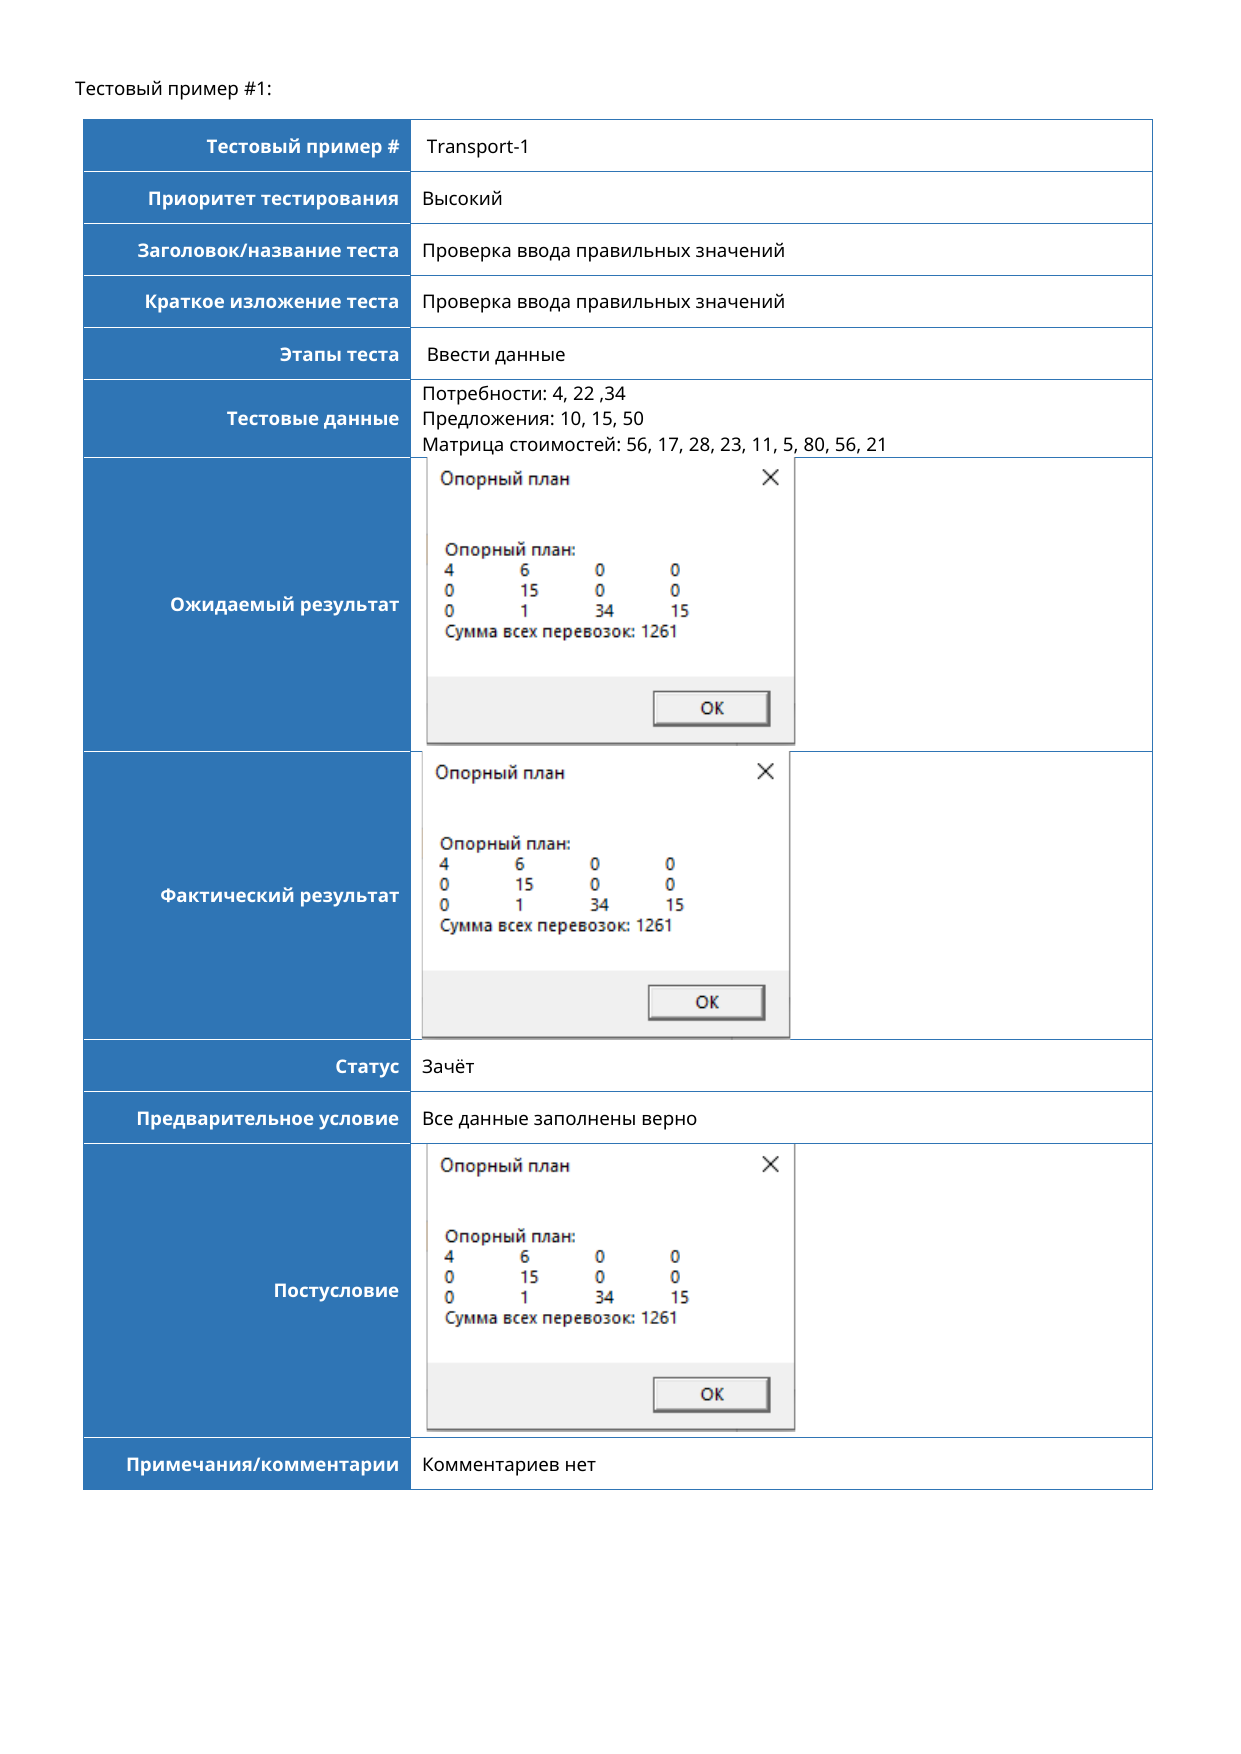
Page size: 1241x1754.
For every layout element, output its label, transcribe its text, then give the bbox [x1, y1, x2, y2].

table_cell Примечания/комментарии [84, 1438, 410, 1489]
picture [426, 1144, 796, 1432]
table_cell Краткое изложение теста [84, 276, 410, 327]
table_cell Тестовые данные [84, 380, 410, 457]
table_cell [411, 458, 1152, 751]
table_cell Высокий [411, 172, 1152, 223]
table_cell [411, 1144, 1152, 1437]
table_cell Заголовок/название теста [84, 224, 410, 275]
table_cell Фактический результат [84, 752, 410, 1039]
table_cell Статус [84, 1040, 410, 1091]
table_cell Проверка ввода правильных значений [411, 224, 1152, 275]
table_header Тестовый пример # [84, 120, 410, 171]
table_cell Этапы теста [84, 328, 410, 379]
table_cell [411, 752, 421, 1039]
table_cell Постусловие [84, 1144, 410, 1437]
table_cell Все данные заполнены верно [411, 1092, 1152, 1143]
table_cell Комментариев нет [411, 1438, 1152, 1489]
table_cell Ожидаемый результат [84, 458, 410, 751]
text Тестовый пример #1: [75, 75, 1165, 101]
table_cell Потребности: 4, 22 ,34 Предложения: 10, 15, 50 Матрица стоимостей: 56, 17, 28, 23, 11, 5, 80, 56, 21 [411, 380, 1152, 457]
picture [421, 751, 791, 1040]
table_cell Проверка ввода правильных значений [411, 276, 1152, 327]
table_cell Приоритет тестирования [84, 172, 410, 223]
table_cell Ввести данные [411, 328, 1152, 379]
table_cell Зачёт [411, 1040, 1152, 1091]
table_header Transport-1 [411, 120, 1152, 171]
picture [426, 457, 796, 746]
table_cell Предварительное условие [84, 1092, 410, 1143]
table_cell [791, 752, 1152, 1039]
